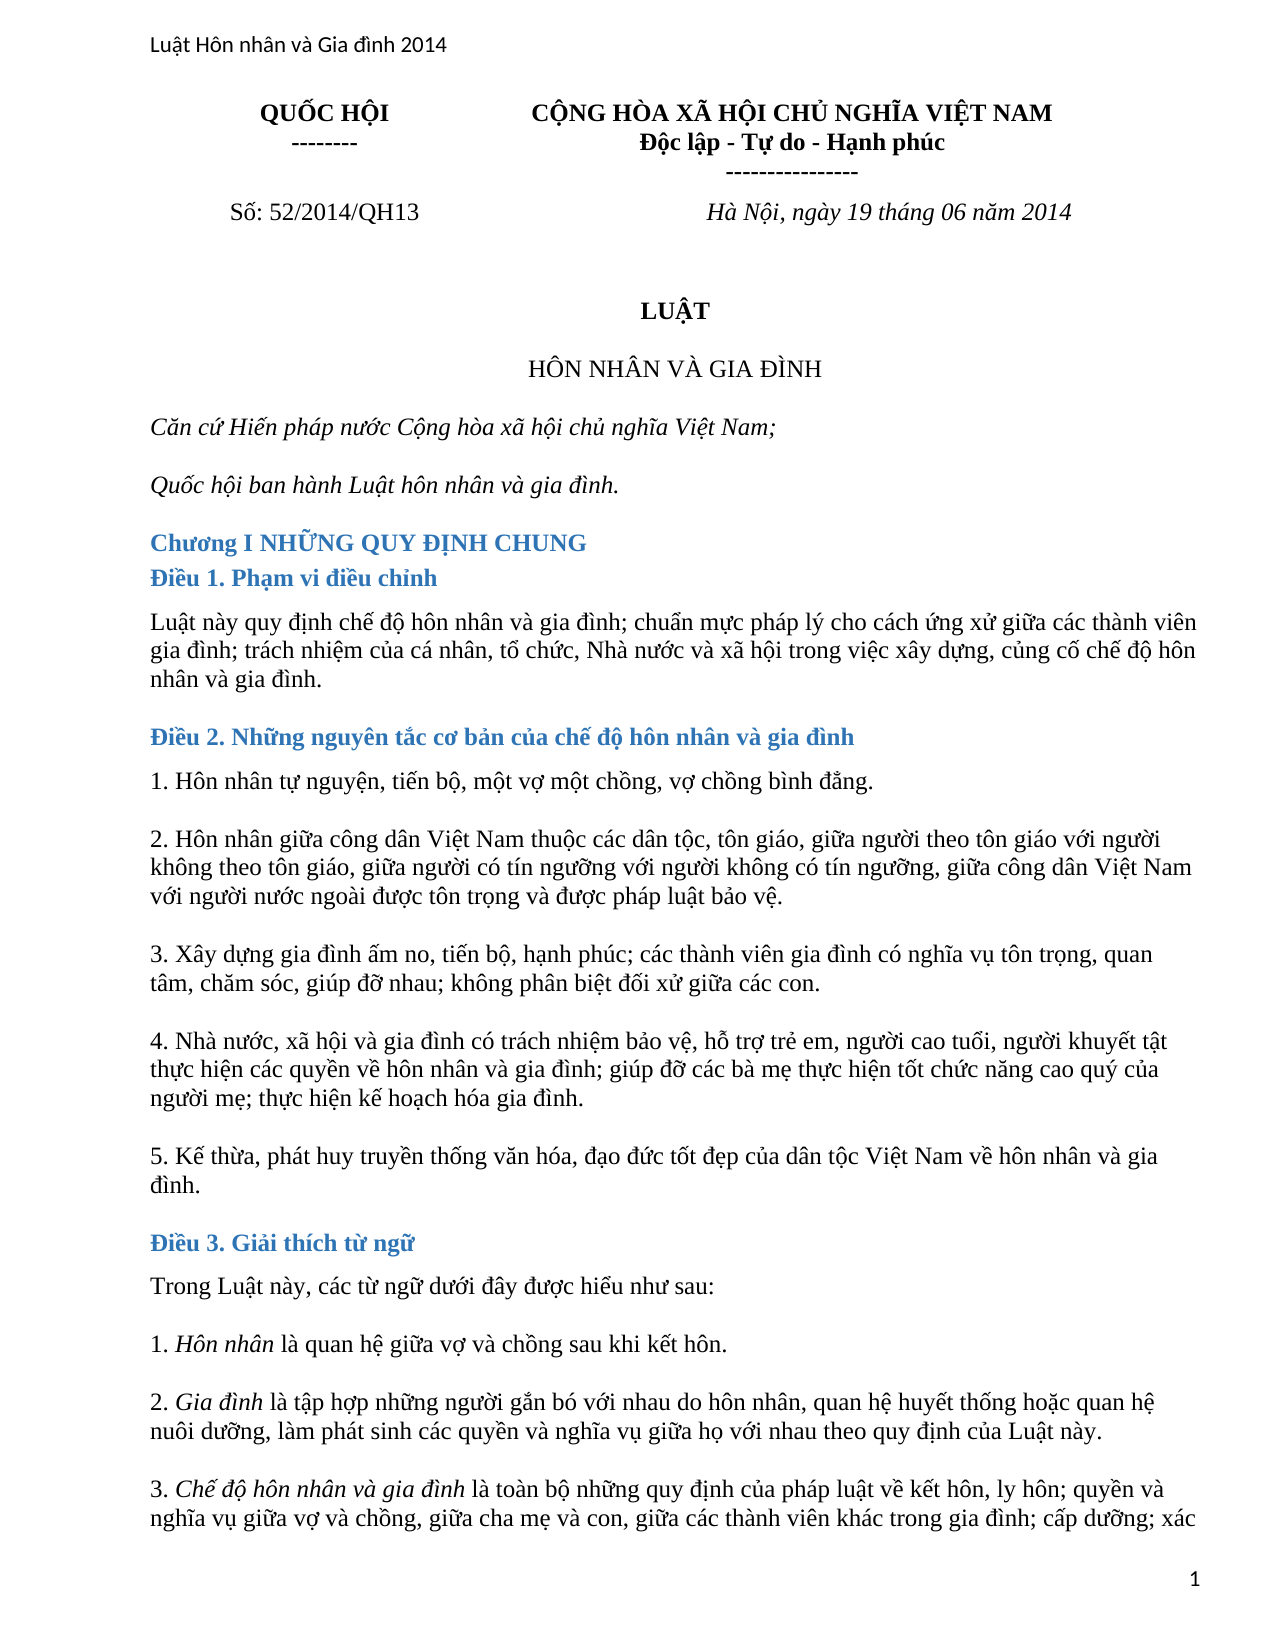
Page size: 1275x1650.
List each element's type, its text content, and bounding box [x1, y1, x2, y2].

table_header QUỐC HỘI -------- [150, 86, 499, 185]
table_header CỘNG HÒA XÃ HỘI CHỦ NGHĨA VIỆT NAM Độc lập - Tự do - Hạnh phúc ---------------- [499, 86, 1085, 185]
text 5. Kế thừa, phát huy truyền thống văn hóa, đạo đức tốt đẹp của dân tộc Việt Nam về hôn nhân và gia đình. [150, 1141, 1200, 1199]
text 2. Hôn nhân giữa công dân Việt Nam thuộc các dân tộc, tôn giáo, giữa người theo tôn giáo với người không theo tôn giáo, giữa người có tín ngưỡng với người không có tín ngưỡng, giữa công dân Việt Nam với người nước ngoài được tôn trọng và được pháp luật bảo vệ. [150, 824, 1200, 910]
text 3. Xây dựng gia đình ấm no, tiến bộ, hạnh phúc; các thành viên gia đình có nghĩa vụ tôn trọng, quan tâm, chăm sóc, giúp đỡ nhau; không phân biệt đối xử giữa các con. [150, 939, 1200, 997]
subtitle Điều 1. Phạm vi điều chỉnh [150, 563, 1200, 592]
subtitle Điều 3. Giải thích từ ngữ [150, 1228, 1200, 1257]
text 1. Hôn nhân tự nguyện, tiến bộ, một vợ một chồng, vợ chồng bình đẳng. [150, 766, 1200, 794]
text Quốc hội ban hành Luật hôn nhân và gia đình. [150, 470, 1200, 499]
text Căn cứ Hiến pháp nước Cộng hòa xã hội chủ nghĩa Việt Nam; [150, 412, 1200, 441]
text HÔN NHÂN VÀ GIA ĐÌNH [150, 354, 1200, 383]
text 4. Nhà nước, xã hội và gia đình có trách nhiệm bảo vệ, hỗ trợ trẻ em, người cao tuổi, người khuyết tật thực hiện các quyền về hôn nhân và gia đình; giúp đỡ các bà mẹ thực hiện tốt chức năng cao quý của người mẹ; thực hiện kế hoạch hóa gia đình. [150, 1026, 1200, 1112]
text 1. Hôn nhân là quan hệ giữa vợ và chồng sau khi kết hôn. [677, 1329, 1200, 1358]
subtitle Chương I NHỮNG QUY ĐỊNH CHUNG [150, 528, 1200, 557]
text 2. Gia đình là tập hợp những người gắn bó với nhau do hôn nhân, quan hệ huyết thống hoặc quan hệ nuôi dưỡng, làm phát sinh các quyền và nghĩa vụ giữa họ với nhau theo quy định của Luật này. [150, 1387, 1200, 1445]
text 1. Hôn nhân là quan hệ giữa vợ và chồng sau khi kết hôn. [150, 1329, 647, 1358]
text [150, 1474, 1200, 1531]
text Trong Luật này, các từ ngữ dưới đây được hiểu như sau: [150, 1271, 1200, 1300]
table_cell Số: 52/2014/QH13 [150, 185, 499, 226]
text LUẬT [150, 296, 1200, 325]
text Luật này quy định chế độ hôn nhân và gia đình; chuẩn mực pháp lý cho cách ứng xử giữa các thành viên gia đình; trách nhiệm của cá nhân, tổ chức, Nhà nước và xã hội trong việc xây dựng, củng cố chế độ hôn nhân và gia đình. [150, 607, 1200, 693]
subtitle Điều 2. Những nguyên tắc cơ bản của chế độ hôn nhân và gia đình [150, 722, 1200, 751]
table_cell Hà Nội, ngày 19 tháng 06 năm 2014 [499, 185, 1085, 226]
